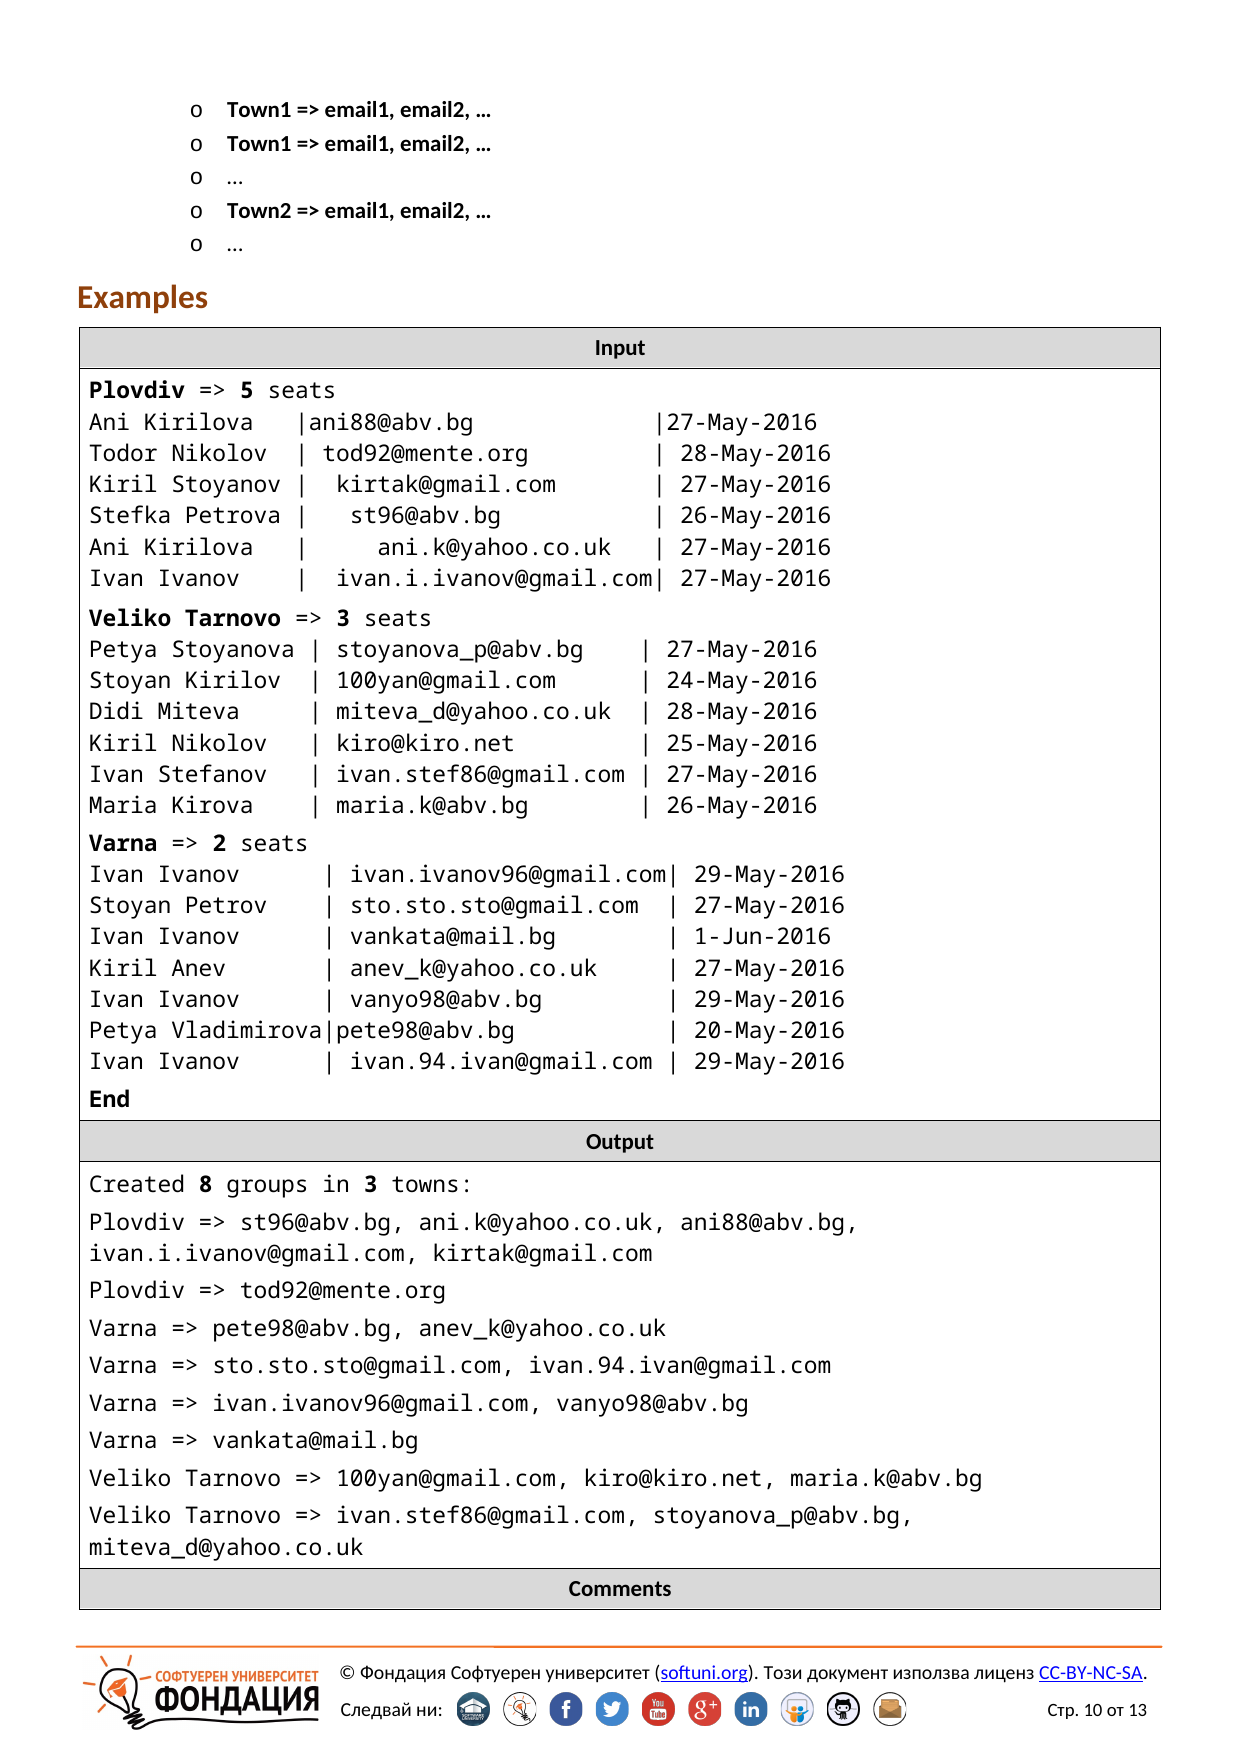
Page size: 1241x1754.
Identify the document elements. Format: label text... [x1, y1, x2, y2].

picture [642, 1692, 675, 1726]
picture [873, 1692, 907, 1726]
picture [780, 1692, 814, 1726]
list Town1 => email1, email2, … [189, 95, 1163, 124]
table_header Input [80, 328, 1160, 367]
picture [827, 1692, 860, 1726]
picture [688, 1692, 722, 1726]
table_cell Comments [80, 1569, 1160, 1608]
list … [189, 162, 1163, 192]
table_cell Output [80, 1121, 1160, 1161]
picture [457, 1692, 490, 1726]
subtitle Examples [77, 276, 1163, 316]
picture [503, 1692, 537, 1726]
table_cell Plovdiv => 5 seats Ani Kirilova |ani88@abv.bg |27-May-2016 Todor Nikolov | tod92@mente.org | 28-May-2016 Kiril Stoyanov | kirtak@gmail.com | 27-May-2016 Stefka Petrova | st96@abv.bg | 26-May-2016 Ani Kirilova | ani.k@yahoo.co.uk | 27-May-2016 Ivan Ivanov | ivan.i.ivanov@gmail.com| 27-May-2016 Veliko Tarnovo => 3 seats Petya Stoyanova | stoyanova_p@abv.bg | 27-May-2016 Stoyan Kirilov | 100yan@gmail.com | 24-May-2016 Didi Miteva | miteva_d@yahoo.co.uk | 28-May-2016 Kiril Nikolov | kiro@kiro.net | 25-May-2016 Ivan Stefanov | ivan.stef86@gmail.com | 27-May-2016 Maria Kirova | maria.k@abv.bg | 26-May-2016 Varna => 2 seats Ivan Ivanov | ivan.ivanov96@gmail.com| 29-May-2016 Stoyan Petrov | sto.sto.sto@gmail.com | 27-May-2016 Ivan Ivanov | vankata@mail.bg | 1-Jun-2016 Kiril Anev | anev_k@yahoo.co.uk | 27-May-2016 Ivan Ivanov | vanyo98@abv.bg | 29-May-2016 Petya Vladimirova|pete98@abv.bg | 20-May-2016 Ivan Ivanov | ivan.94.ivan@gmail.com | 29-May-2016 End [80, 369, 1160, 1120]
picture [82, 1654, 319, 1730]
list Town2 => email1, email2, … [189, 196, 1163, 225]
picture [595, 1692, 629, 1726]
table_cell Created 8 groups in 3 towns: Plovdiv => st96@abv.bg, ani.k@yahoo.co.uk, ani88@abv.bg, ivan.i.ivanov@gmail.com, kirtak@gmail.com Plovdiv => tod92@mente.org Varna => pete98@abv.bg, anev_k@yahoo.co.uk Varna => sto.sto.sto@gmail.com, ivan.94.ivan@gmail.com Varna => ivan.ivanov96@gmail.com, vanyo98@abv.bg Varna => vankata@mail.bg Veliko Tarnovo => 100yan@gmail.com, kiro@kiro.net, maria.k@abv.bg Veliko Tarnovo => ivan.stef86@gmail.com, stoyanova_p@abv.bg, miteva_d@yahoo.co.uk [80, 1162, 1160, 1568]
picture [549, 1692, 583, 1726]
picture [734, 1692, 768, 1726]
list Town1 => email1, email2, … [189, 129, 1163, 158]
list … [189, 229, 1163, 259]
